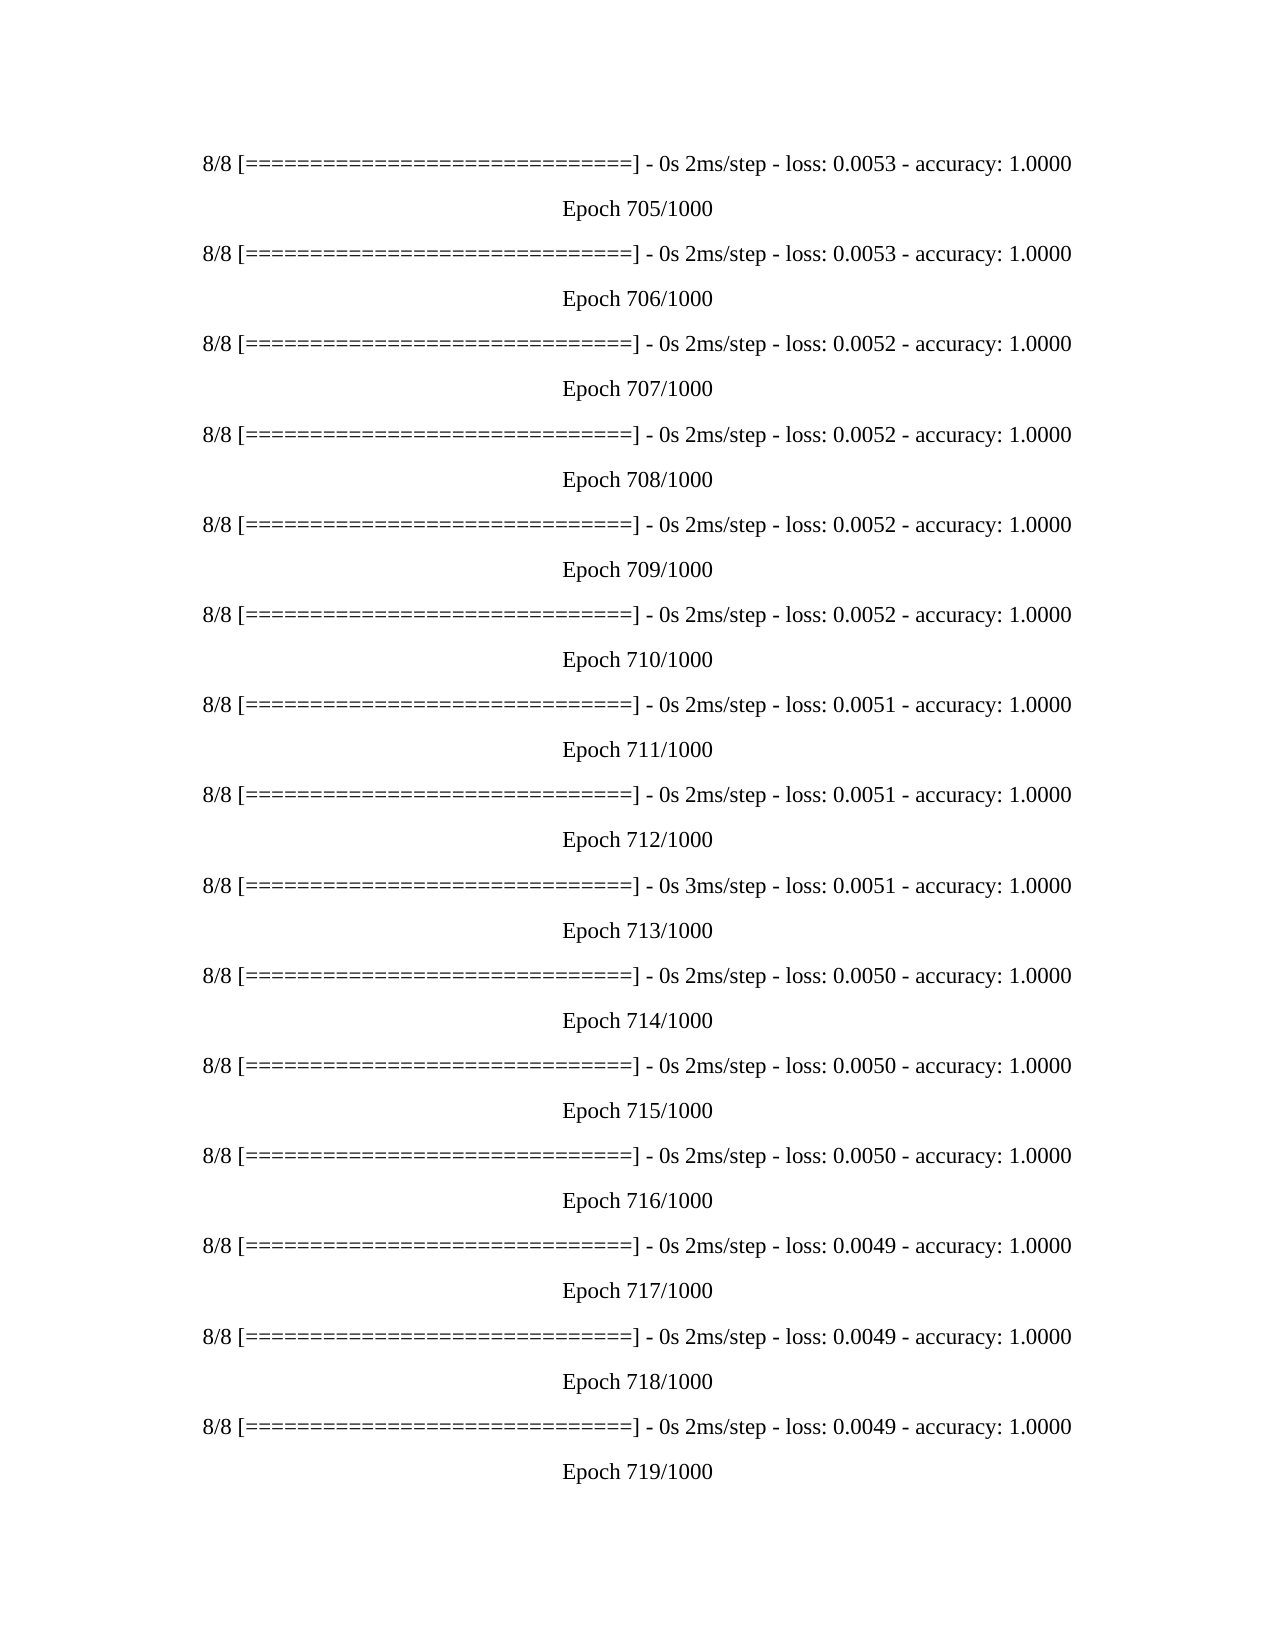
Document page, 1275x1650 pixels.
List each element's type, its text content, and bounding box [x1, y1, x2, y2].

text 8/8 [==============================] - 0s 2ms/step - loss: 0.0049 - accuracy: 1.0000 [150, 1232, 1125, 1259]
text Epoch 710/1000 [150, 646, 1125, 672]
text Epoch 708/1000 [150, 466, 1125, 492]
text 8/8 [==============================] - 0s 2ms/step - loss: 0.0050 - accuracy: 1.0000 [150, 1142, 1125, 1169]
text Epoch 707/1000 [150, 376, 1125, 402]
text Epoch 719/1000 [150, 1458, 1125, 1484]
text 8/8 [==============================] - 0s 2ms/step - loss: 0.0052 - accuracy: 1.0000 [150, 601, 1125, 627]
text 8/8 [==============================] - 0s 2ms/step - loss: 0.0049 - accuracy: 1.0000 [150, 1413, 1125, 1439]
text Epoch 712/1000 [150, 827, 1125, 853]
text Epoch 706/1000 [150, 285, 1125, 312]
text 8/8 [==============================] - 0s 2ms/step - loss: 0.0052 - accuracy: 1.0000 [150, 330, 1125, 357]
text Epoch 711/1000 [150, 736, 1125, 763]
text 8/8 [==============================] - 0s 2ms/step - loss: 0.0052 - accuracy: 1.0000 [150, 511, 1125, 537]
text 8/8 [==============================] - 0s 2ms/step - loss: 0.0050 - accuracy: 1.0000 [150, 962, 1125, 988]
text Epoch 716/1000 [150, 1187, 1125, 1214]
text Epoch 718/1000 [150, 1368, 1125, 1394]
text Epoch 713/1000 [150, 917, 1125, 943]
text 8/8 [==============================] - 0s 2ms/step - loss: 0.0049 - accuracy: 1.0000 [150, 1323, 1125, 1349]
text Epoch 705/1000 [150, 195, 1125, 221]
text Epoch 715/1000 [150, 1097, 1125, 1123]
text 8/8 [==============================] - 0s 3ms/step - loss: 0.0051 - accuracy: 1.0000 [150, 872, 1125, 898]
text 8/8 [==============================] - 0s 2ms/step - loss: 0.0051 - accuracy: 1.0000 [150, 781, 1125, 808]
text 8/8 [==============================] - 0s 2ms/step - loss: 0.0053 - accuracy: 1.0000 [150, 240, 1125, 267]
text 8/8 [==============================] - 0s 2ms/step - loss: 0.0050 - accuracy: 1.0000 [150, 1052, 1125, 1078]
text Epoch 709/1000 [150, 556, 1125, 582]
text Epoch 714/1000 [150, 1007, 1125, 1033]
text 8/8 [==============================] - 0s 2ms/step - loss: 0.0051 - accuracy: 1.0000 [150, 691, 1125, 718]
text Epoch 717/1000 [150, 1278, 1125, 1304]
text 8/8 [==============================] - 0s 2ms/step - loss: 0.0052 - accuracy: 1.0000 [150, 421, 1125, 447]
text 8/8 [==============================] - 0s 2ms/step - loss: 0.0053 - accuracy: 1.0000 [150, 150, 1125, 176]
